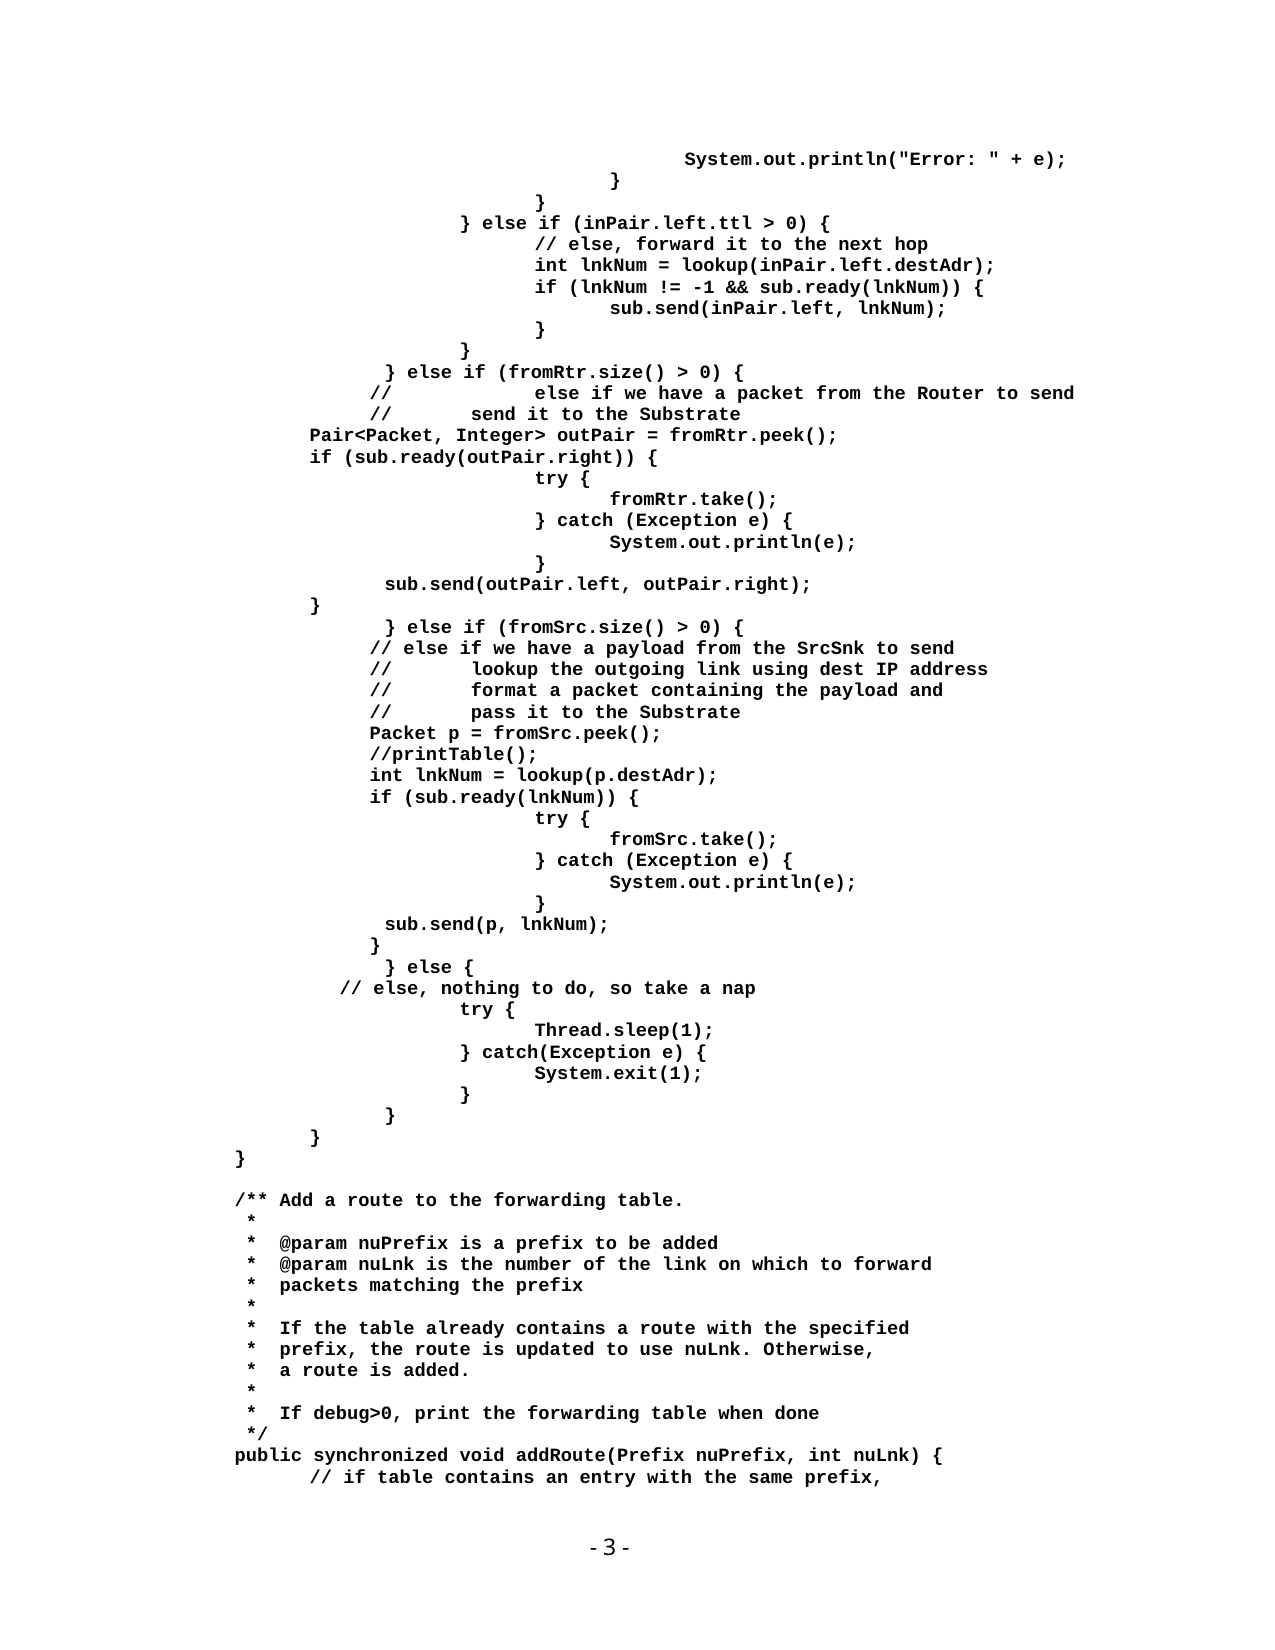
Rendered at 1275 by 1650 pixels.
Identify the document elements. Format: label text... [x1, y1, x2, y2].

text System.exit(1); [159, 1064, 1134, 1085]
text * a route is added. [159, 1361, 1134, 1382]
text * @param nuLnk is the number of the link on which to forward [159, 1255, 1134, 1276]
text * [159, 1297, 1134, 1319]
text } [159, 894, 1134, 915]
text } [159, 936, 1134, 957]
text } else if (fromSrc.size() > 0) { [159, 617, 1134, 639]
text fromRtr.take(); [159, 490, 1134, 511]
text // format a packet containing the payload and [159, 681, 1134, 702]
text } catch (Exception e) { [159, 511, 1134, 532]
text if (sub.ready(outPair.right)) { [159, 447, 1134, 469]
text // else, forward it to the next hop [159, 235, 1134, 256]
text } [159, 192, 1134, 214]
text System.out.println(e); [159, 532, 1134, 554]
text } [159, 1149, 1134, 1170]
text } catch (Exception e) { [159, 851, 1134, 872]
text public synchronized void addRoute(Prefix nuPrefix, int nuLnk) { [159, 1446, 1134, 1467]
text // if table contains an entry with the same prefix, [159, 1467, 1134, 1489]
text * [159, 1382, 1134, 1404]
text try { [159, 1000, 1134, 1021]
text } [159, 320, 1134, 341]
text * If the table already contains a route with the specified [159, 1319, 1134, 1340]
text Packet p = fromSrc.peek(); [159, 724, 1134, 745]
text int lnkNum = lookup(inPair.left.destAdr); [159, 256, 1134, 277]
text // else, nothing to do, so take a nap [159, 979, 1134, 1000]
text } [159, 554, 1134, 575]
text } [159, 1127, 1134, 1149]
text // pass it to the Substrate [159, 702, 1134, 724]
text } [159, 596, 1134, 617]
text * prefix, the route is updated to use nuLnk. Otherwise, [159, 1340, 1134, 1361]
text try { [159, 469, 1134, 490]
text System.out.println("Error: " + e); [159, 150, 1134, 171]
text } [159, 1106, 1134, 1127]
text * @param nuPrefix is a prefix to be added [159, 1234, 1134, 1255]
text sub.send(outPair.left, outPair.right); [159, 575, 1134, 596]
text sub.send(p, lnkNum); [159, 915, 1134, 936]
text } catch(Exception e) { [159, 1042, 1134, 1064]
text //printTable(); [159, 745, 1134, 766]
text if (sub.ready(lnkNum)) { [159, 787, 1134, 809]
text System.out.println(e); [159, 872, 1134, 894]
text } else { [159, 957, 1134, 979]
text * packets matching the prefix [159, 1276, 1134, 1297]
text // else if we have a payload from the SrcSnk to send [159, 639, 1134, 660]
text } else if (fromRtr.size() > 0) { [159, 362, 1134, 384]
text } [159, 171, 1134, 192]
text int lnkNum = lookup(p.destAdr); [159, 766, 1134, 787]
text */ [159, 1425, 1134, 1446]
text Pair<Packet, Integer> outPair = fromRtr.peek(); [159, 426, 1134, 447]
text /** Add a route to the forwarding table. [159, 1191, 1134, 1212]
text sub.send(inPair.left, lnkNum); [159, 299, 1134, 320]
text // lookup the outgoing link using dest IP address [159, 660, 1134, 681]
text } [159, 341, 1134, 362]
text } else if (inPair.left.ttl > 0) { [159, 214, 1134, 235]
text * [159, 1212, 1134, 1234]
text } [159, 1085, 1134, 1106]
text fromSrc.take(); [159, 830, 1134, 851]
text if (lnkNum != -1 && sub.ready(lnkNum)) { [159, 277, 1134, 299]
text * If debug>0, print the forwarding table when done [159, 1404, 1134, 1425]
text // send it to the Substrate [159, 405, 1134, 426]
text try { [159, 809, 1134, 830]
text Thread.sleep(1); [159, 1021, 1134, 1042]
text // else if we have a packet from the Router to send [159, 384, 1134, 405]
